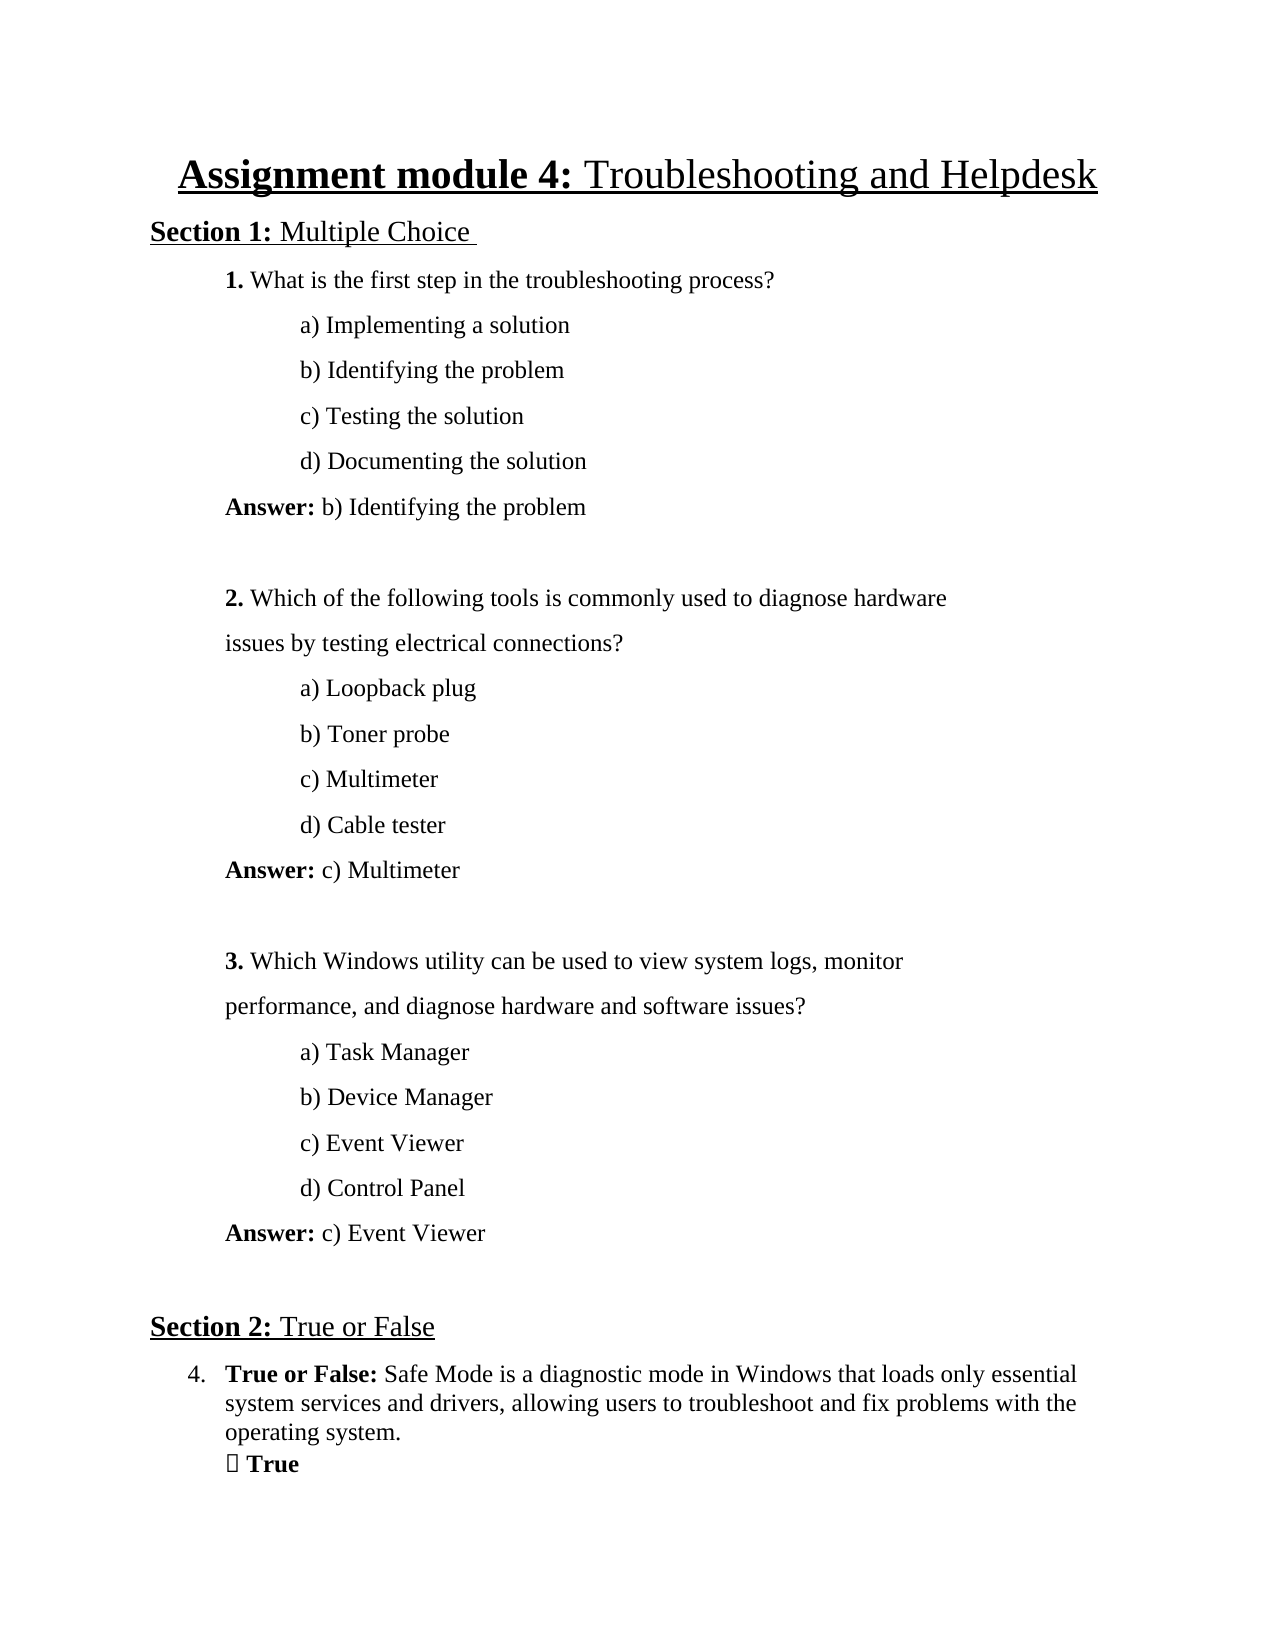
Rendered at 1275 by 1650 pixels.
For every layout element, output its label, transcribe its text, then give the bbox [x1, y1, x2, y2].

text c) Event Viewer [300, 1128, 1125, 1156]
text Section 1: Multiple Choice [150, 214, 1125, 248]
text performance, and diagnose hardware and software issues? [225, 991, 1125, 1020]
text d) Control Panel [300, 1173, 1125, 1202]
text c) Testing the solution [300, 401, 1125, 430]
text Section 2: True or False [150, 1309, 1125, 1343]
text Answer: b) Identifying the problem [150, 492, 1125, 521]
text a) Task Manager [300, 1037, 1125, 1066]
text d) Documenting the solution [300, 446, 1125, 475]
text Answer: c) Event Viewer [150, 1218, 1125, 1247]
text a) Loopback plug [300, 673, 1125, 702]
text 3. Which Windows utility can be used to view system logs, monitor [225, 946, 1125, 975]
text 1. What is the first step in the troubleshooting process? [150, 265, 1125, 293]
text b) Toner probe [300, 719, 1125, 748]
list ✅ True [225, 1446, 1125, 1480]
text 2. Which of the following tools is commonly used to diagnose hardware [225, 583, 1125, 611]
text Assignment module 4: Troubleshooting and Helpdesk [150, 150, 1125, 198]
text b) Identifying the problem [300, 356, 1125, 384]
list True or False: Safe Mode is a diagnostic mode in Windows that loads only essential system services and drivers, allowing users to troubleshoot and fix problems with the operating system. [187, 1359, 1125, 1446]
text Answer: c) Multimeter [150, 855, 1125, 884]
text b) Device Manager [300, 1082, 1125, 1111]
text a) Implementing a solution [300, 310, 1125, 339]
text d) Cable tester [300, 810, 1125, 838]
text issues by testing electrical connections? [225, 628, 1125, 657]
text c) Multimeter [300, 764, 1125, 793]
